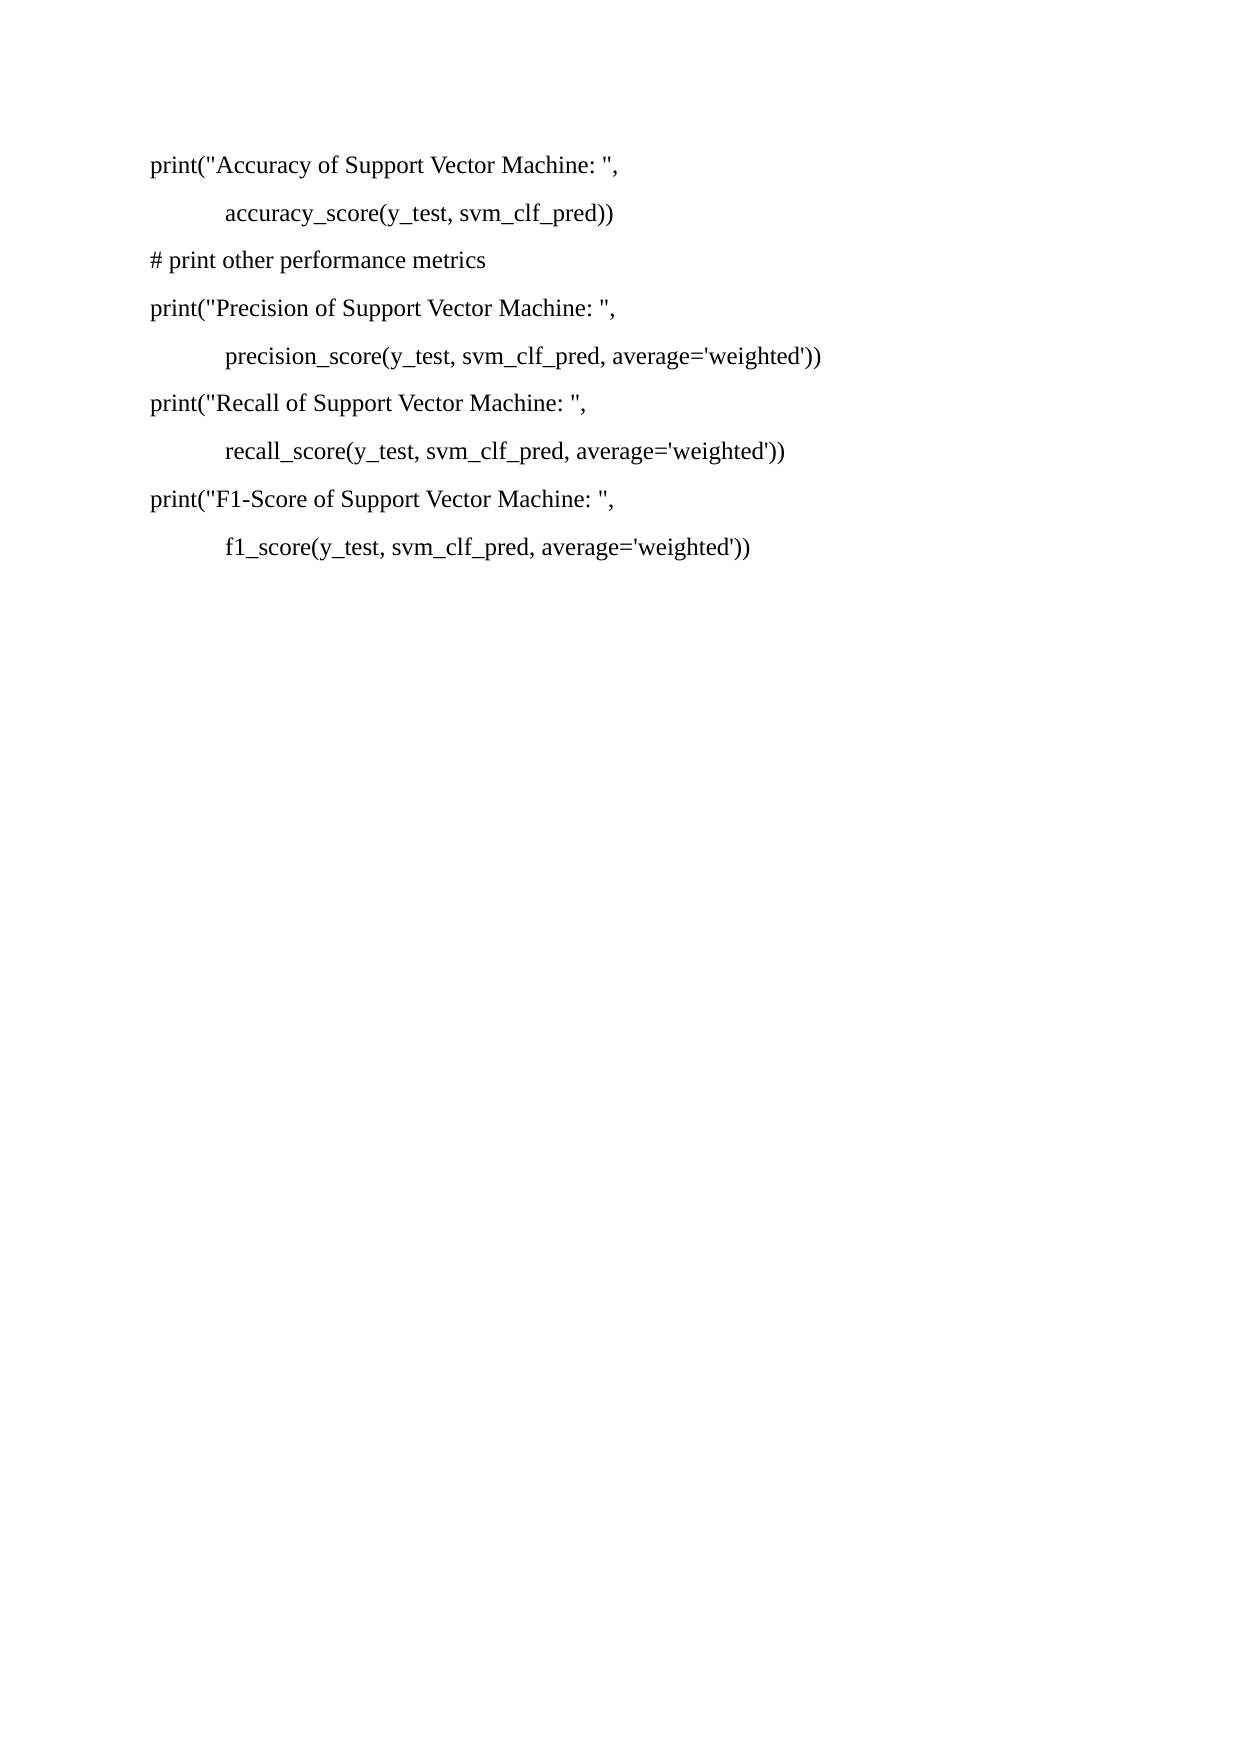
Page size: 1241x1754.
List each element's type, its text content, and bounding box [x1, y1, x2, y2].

text precision_score(y_test, svm_clf_pred, average='weighted')) [150, 341, 1090, 369]
text f1_score(y_test, svm_clf_pred, average='weighted')) [150, 532, 1090, 560]
text print("F1-Score of Support Vector Machine: ", [150, 484, 1090, 513]
text # print other performance metrics [150, 245, 1090, 274]
text recall_score(y_test, svm_clf_pred, average='weighted')) [150, 436, 1090, 465]
text print("Precision of Support Vector Machine: ", [150, 293, 1090, 322]
text print("Accuracy of Support Vector Machine: ", [150, 150, 1090, 179]
text print("Recall of Support Vector Machine: ", [150, 388, 1090, 417]
text accuracy_score(y_test, svm_clf_pred)) [150, 198, 1090, 226]
